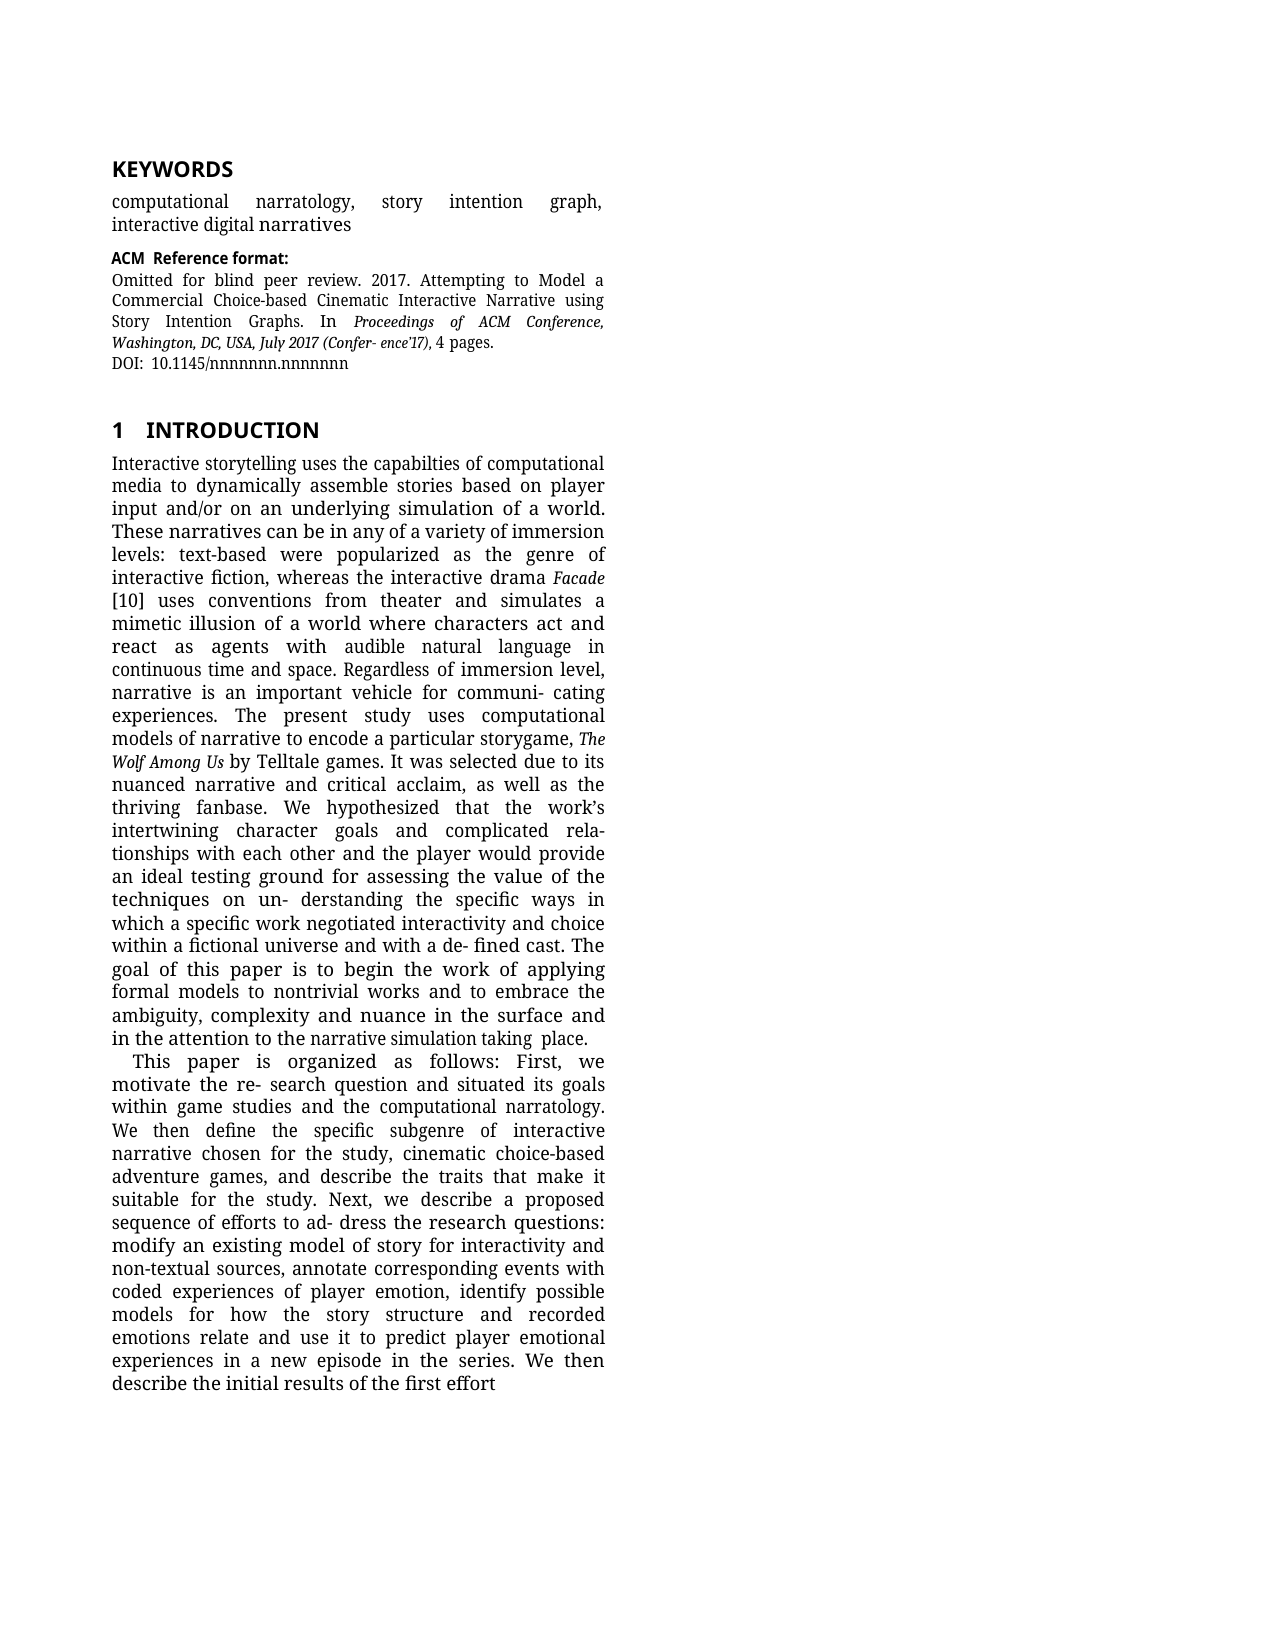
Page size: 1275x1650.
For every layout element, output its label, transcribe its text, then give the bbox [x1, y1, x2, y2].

text Interactive storytelling uses the capabilties of computational media to dynamically assemble stories based on player input and/or on an underlying simulation of a world. These narratives can be in any of a variety of immersion levels: text-based were popularized as the genre of interactive fiction, whereas the interactive drama Facade [10] uses conventions from theater and simulates a mimetic illusion of a world where characters act and react as agents with audible natural language in continuous time and space. Regardless of immersion level, narrative is an important vehicle for communi- cating experiences. The present study uses computational models of narrative to encode a particular storygame, The Wolf Among Us by Telltale games. It was selected due to its nuanced narrative and critical acclaim, as well as the thriving fanbase. We hypothesized that the work’s intertwining character goals and complicated rela- tionships with each other and the player would provide an ideal testing ground for assessing the value of the techniques on un- derstanding the specific ways in which a specific work negotiated interactivity and choice within a fictional universe and with a de- fined cast. The goal of this paper is to begin the work of applying formal models to nontrivial works and to embrace the ambiguity, complexity and nuance in the surface and in the attention to the narrative simulation taking place. [112, 452, 605, 1050]
subtitle INTRODUCTION [112, 416, 616, 445]
text DOI: 10.1145/nnnnnnn.nnnnnnn [112, 353, 616, 374]
text Omitted for blind peer review. 2017. Attempting to Model a Commercial Choice-based Cinematic Interactive Narrative using Story Intention Graphs. In Proceedings of ACM Conference, Washington, DC, USA, July 2017 (Confer- ence’17), 4 pages. [112, 270, 604, 353]
subtitle KEYWORDS [112, 154, 616, 184]
text ACM Reference format: [111, 249, 616, 269]
text computational narratology, story intention graph, interactive digital narratives [112, 191, 602, 236]
text This paper is organized as follows: First, we motivate the re- search question and situated its goals within game studies and the computational narratology. We then define the specific subgenre of interactive narrative chosen for the study, cinematic choice-based adventure games, and describe the traits that make it suitable for the study. Next, we describe a proposed sequence of efforts to ad- dress the research questions: modify an existing model of story for interactivity and non-textual sources, annotate corresponding events with coded experiences of player emotion, identify possible models for how the story structure and recorded emotions relate and use it to predict player emotional experiences in a new episode in the series. We then describe the initial results of the first effort [112, 1050, 605, 1396]
